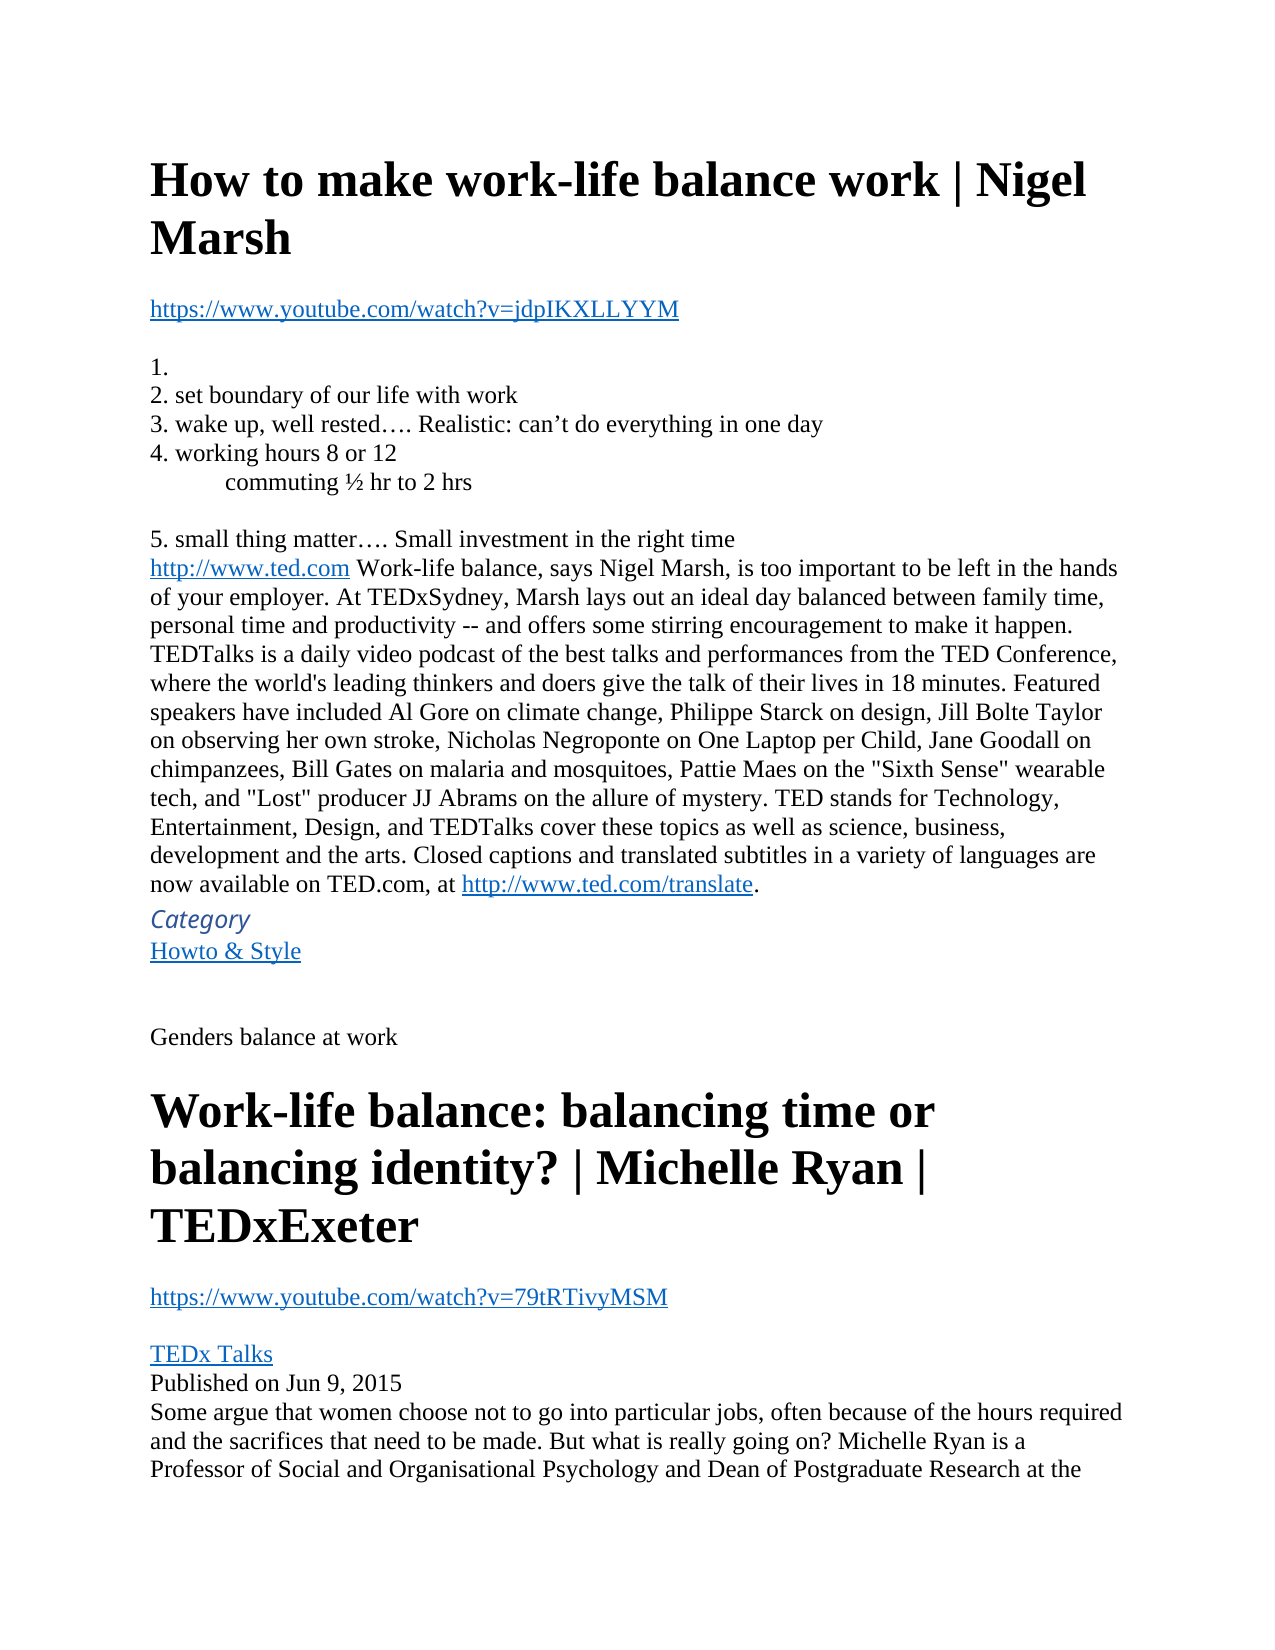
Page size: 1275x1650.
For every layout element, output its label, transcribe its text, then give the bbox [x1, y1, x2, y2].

text 5. small thing matter…. Small investment in the right time [150, 524, 1125, 553]
text Howto & Style [150, 936, 1125, 965]
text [150, 1397, 1125, 1483]
subtitle How to make work-life balance work | Nigel Marsh [150, 150, 1125, 265]
text 3. wake up, well rested…. Realistic: can’t do everything in one day [150, 409, 1125, 438]
text https://www.youtube.com/watch?v=79tRTivyMSM [150, 1282, 1125, 1311]
text TEDx Talks [150, 1339, 1125, 1368]
text 2. set boundary of our life with work [150, 380, 1125, 409]
text 1. [150, 352, 1125, 380]
subtitle Category [150, 902, 1125, 936]
text http://www.ted.com Work-life balance, says Nigel Marsh, is too important to be left in the hands of your employer. At TEDxSydney, Marsh lays out an ideal day balanced between family time, personal time and productivity -- and offers some stirring encouragement to make it happen. TEDTalks is a daily video podcast of the best talks and performances from the TED Conference, where the world's leading thinkers and doers give the talk of their lives in 18 minutes. Featured speakers have included Al Gore on climate change, Philippe Starck on design, Jill Bolte Taylor on observing her own stroke, Nicholas Negroponte on One Laptop per Child, Jane Goodall on chimpanzees, Bill Gates on malaria and mosquitoes, Pattie Maes on the "Sixth Sense" wearable tech, and "Lost" producer JJ Abrams on the allure of mystery. TED stands for Technology, Entertainment, Design, and TEDTalks cover these topics as well as science, business, development and the arts. Closed captions and translated subtitles in a variety of languages are now available on TED.com, at http://www.ted.com/translate. [150, 553, 1125, 898]
text Genders balance at work [150, 1022, 1125, 1051]
subtitle Work-life balance: balancing time or balancing identity? | Michelle Ryan | TEDxExeter [150, 1080, 1125, 1253]
text commuting ½ hr to 2 hrs [150, 467, 1125, 495]
text 4. working hours 8 or 12 [150, 438, 1125, 467]
text https://www.youtube.com/watch?v=jdpIKXLLYYM [150, 294, 1125, 323]
text Published on Jun 9, 2015 [150, 1368, 1125, 1397]
